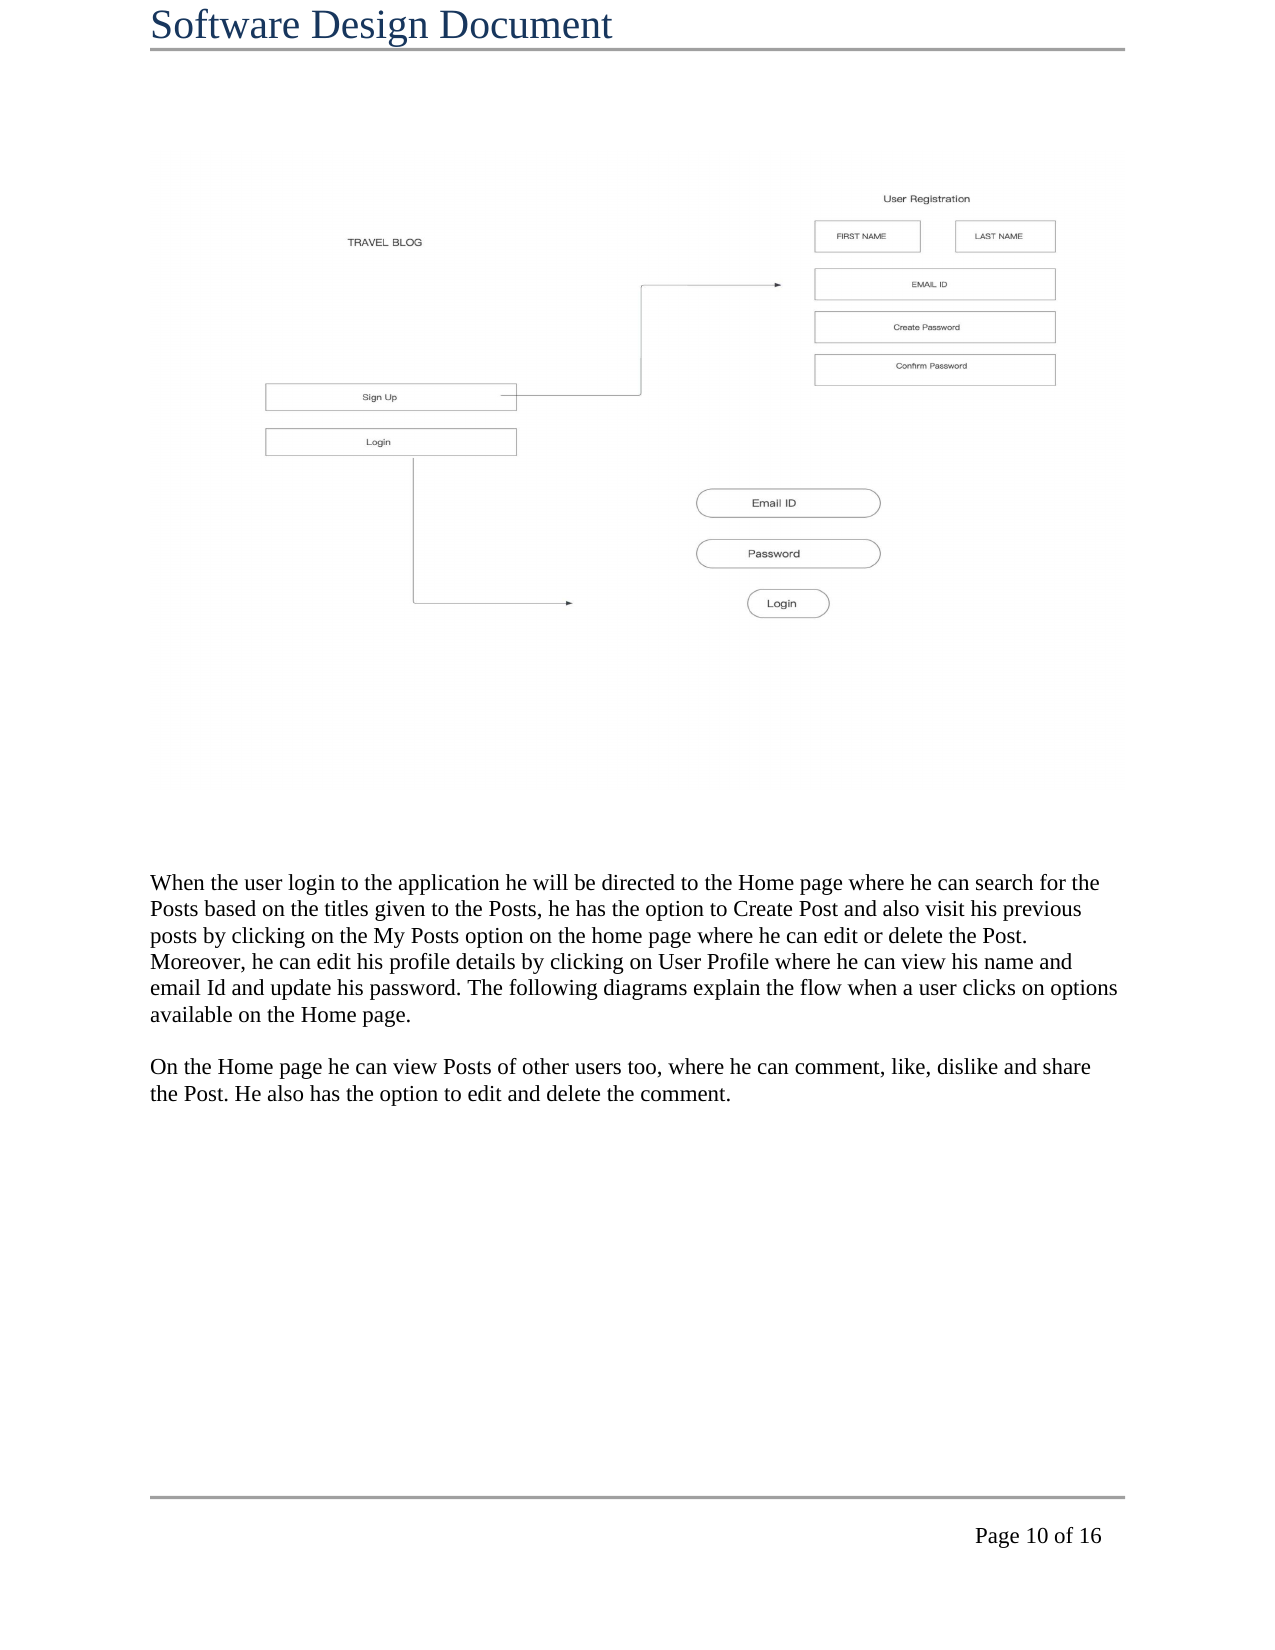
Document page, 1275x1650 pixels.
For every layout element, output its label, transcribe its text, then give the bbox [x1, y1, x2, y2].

picture [150, 150, 1125, 790]
text When the user login to the application he will be directed to the Home page where he can search for the Posts based on the titles given to the Posts, he has the option to Create Post and also visit his previous posts by clicking on the My Posts option on the home page where he can edit or delete the Post. Moreover, he can edit his profile details by clicking on User Profile where he can view his name and email Id and update his password. The following diagrams explain the flow when a user clicks on options available on the Home page. [150, 869, 1125, 1027]
text On the Home page he can view Posts of other users too, where he can comment, like, dislike and share the Post. He also has the option to edit and delete the comment. [150, 1053, 1125, 1106]
